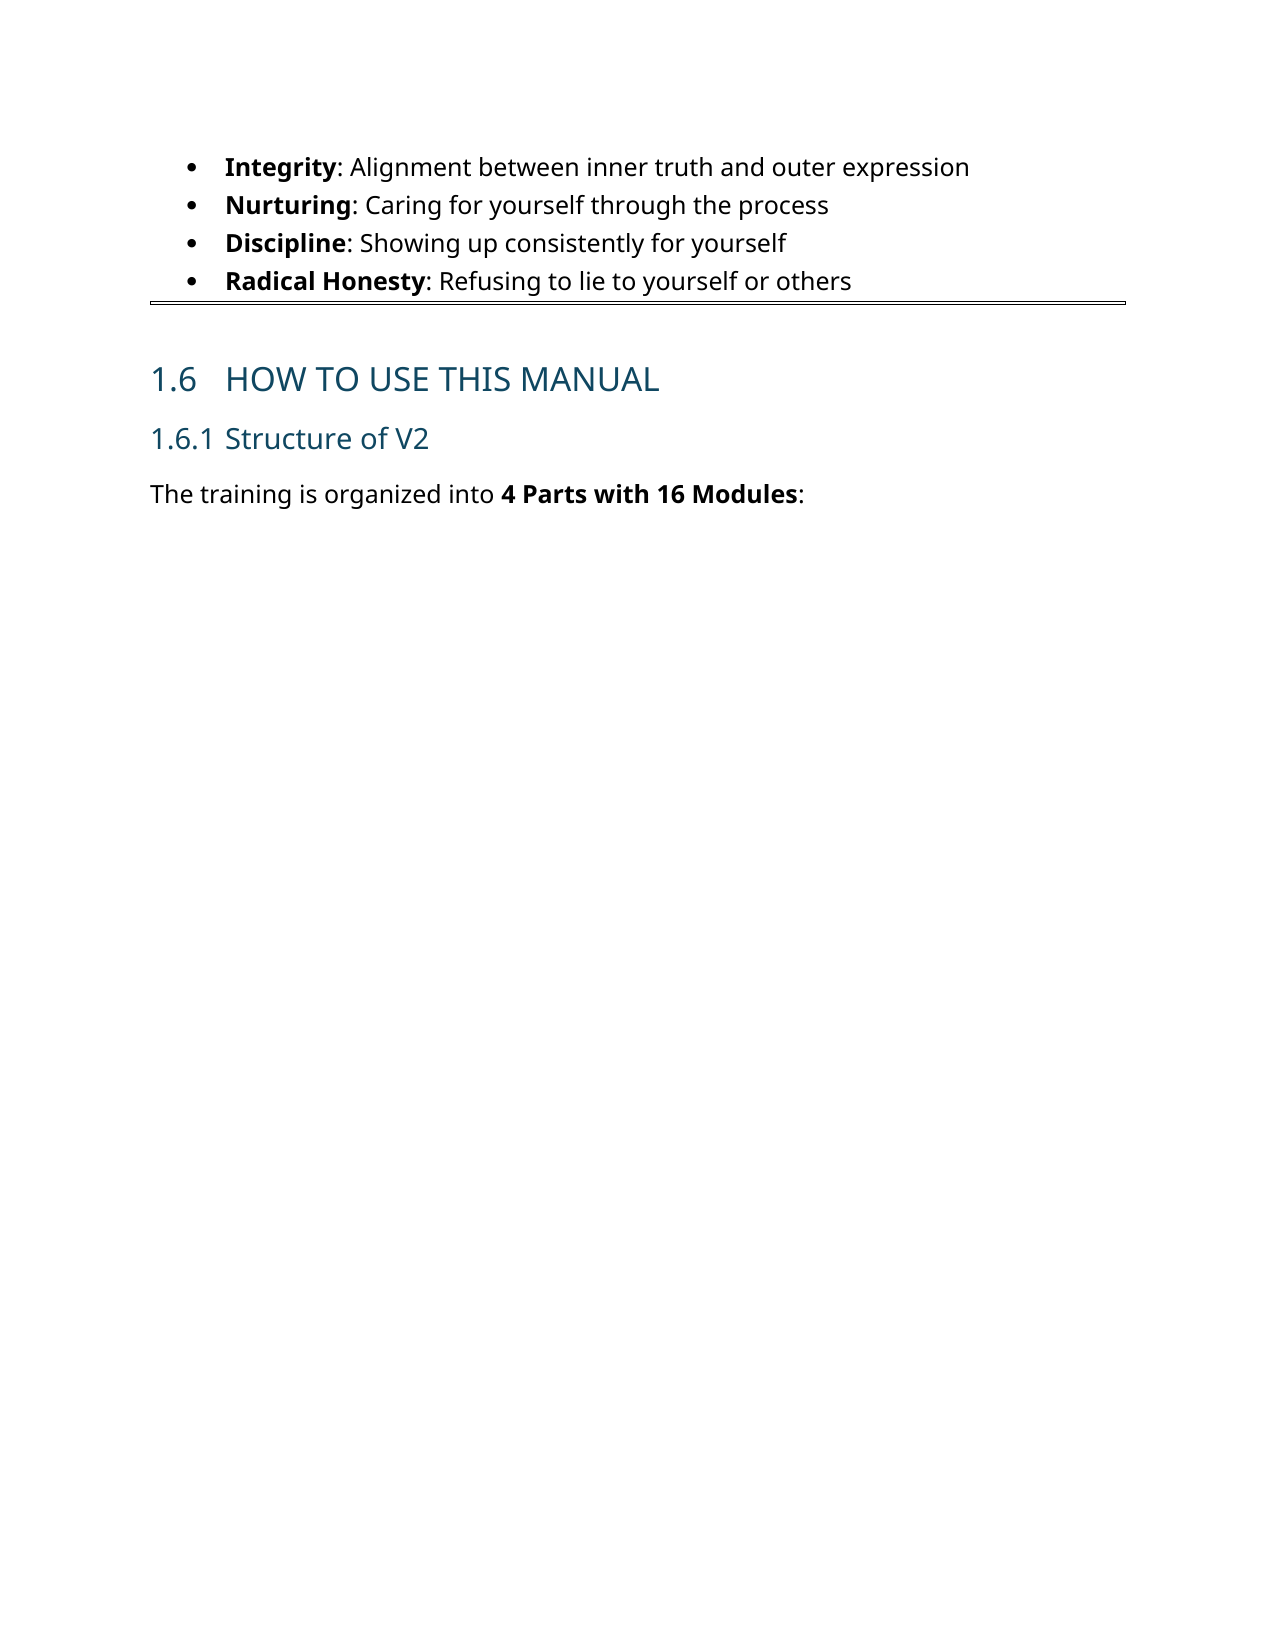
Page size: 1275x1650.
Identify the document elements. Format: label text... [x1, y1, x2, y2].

list Nurturing: Caring for yourself through the process [187, 188, 1125, 222]
list Discipline: Showing up consistently for yourself [187, 226, 1125, 260]
list Radical Honesty: Refusing to lie to yourself or others [187, 263, 1125, 297]
text The training is organized into 4 Parts with 16 Modules: [150, 477, 1125, 511]
subtitle 1.6.1 Structure of V2 [150, 418, 1125, 458]
subtitle 1.6 HOW TO USE THIS MANUAL [150, 356, 1125, 402]
list Integrity: Alignment between inner truth and outer expression [187, 150, 1125, 184]
